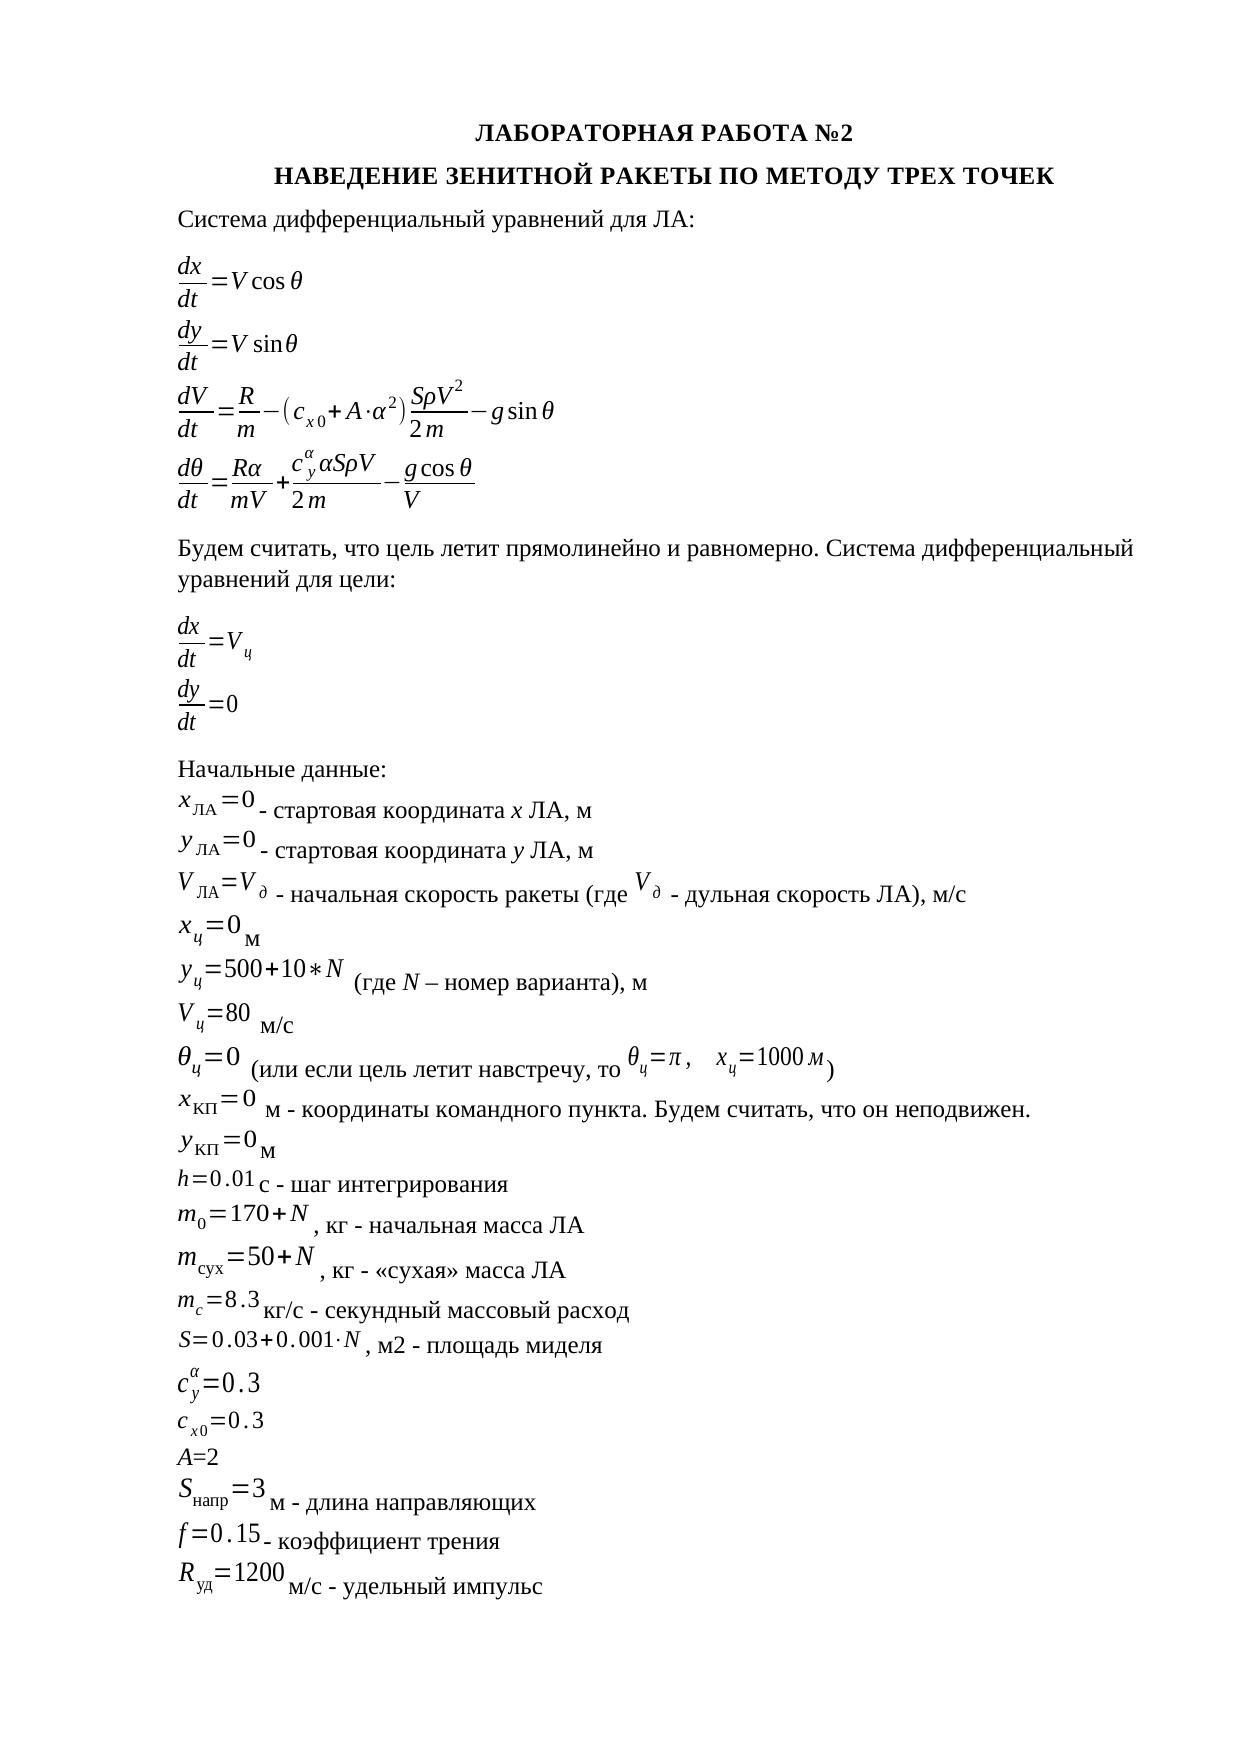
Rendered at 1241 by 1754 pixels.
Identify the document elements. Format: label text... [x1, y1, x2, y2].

text м/с [177, 998, 1152, 1039]
text c - шаг интегрирования [177, 1166, 1152, 1198]
text кг/c - секундный массовый расход [177, 1286, 1152, 1324]
text - стартовая координата x ЛА, м [177, 786, 1152, 824]
text , кг - начальная масса ЛА [177, 1200, 1152, 1238]
text м - координаты командного пункта. Будем считать, что он неподвижен. [177, 1085, 1152, 1123]
text , кг - «сухая» масса ЛА [177, 1241, 1152, 1284]
text - начальная скорость ракеты (где - дульная скорость ЛА), м/с [177, 867, 1152, 908]
text (где N – номер варианта), м [177, 954, 1152, 995]
text Лабораторная работа №2 [177, 118, 1152, 147]
text м [177, 910, 1152, 952]
text Будем считать, что цель летит прямолинейно и равномерно. Система дифференциальный уравнений для цели: [177, 533, 1152, 593]
text м/с - удельный импульс [177, 1557, 1152, 1600]
text , м2 - площадь миделя [177, 1326, 1152, 1358]
text Начальные данные: [177, 754, 1152, 783]
text - коэффициент трения [177, 1518, 1152, 1554]
text A=2 [177, 1442, 1152, 1470]
text (или если цель летит навстречу, то ) [177, 1041, 1152, 1083]
text Система дифференциальный уравнений для ЛА: [177, 204, 1152, 233]
text - стартовая координата y ЛА, м [177, 826, 1152, 864]
text Наведение зенитной ракеты по методу трех точек [177, 161, 1152, 190]
text м - длина направляющих [177, 1473, 1152, 1516]
text м [177, 1125, 1152, 1164]
